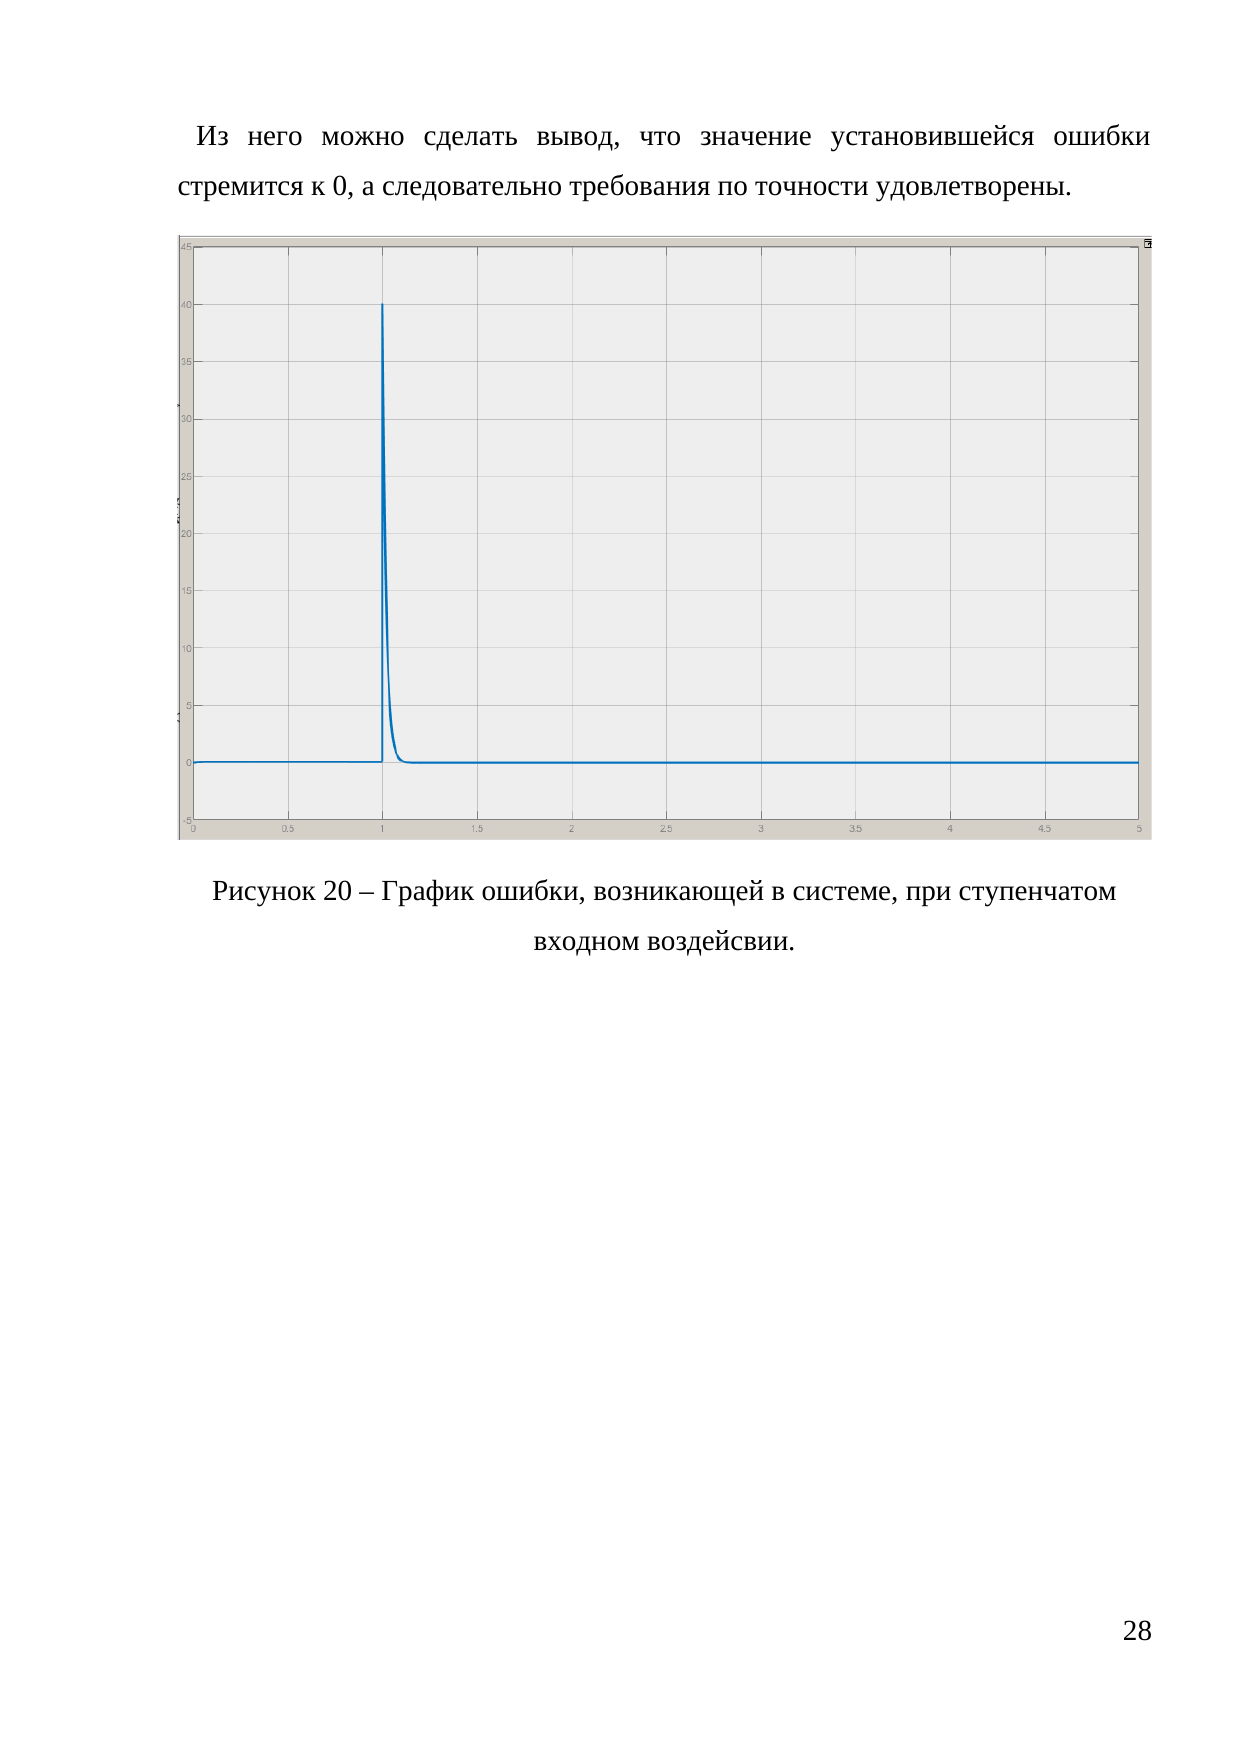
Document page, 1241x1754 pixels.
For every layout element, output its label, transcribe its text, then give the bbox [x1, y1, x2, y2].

text Рисунок 20 – График ошибки, возникающей в системе, при ступенчатом входном воздейсвии. [177, 873, 1152, 957]
text Из него можно сделать вывод, что значение установившейся ошибки стремится к 0, а следовательно требования по точности удовлетворены. [177, 118, 1152, 202]
picture [177, 235, 1152, 840]
